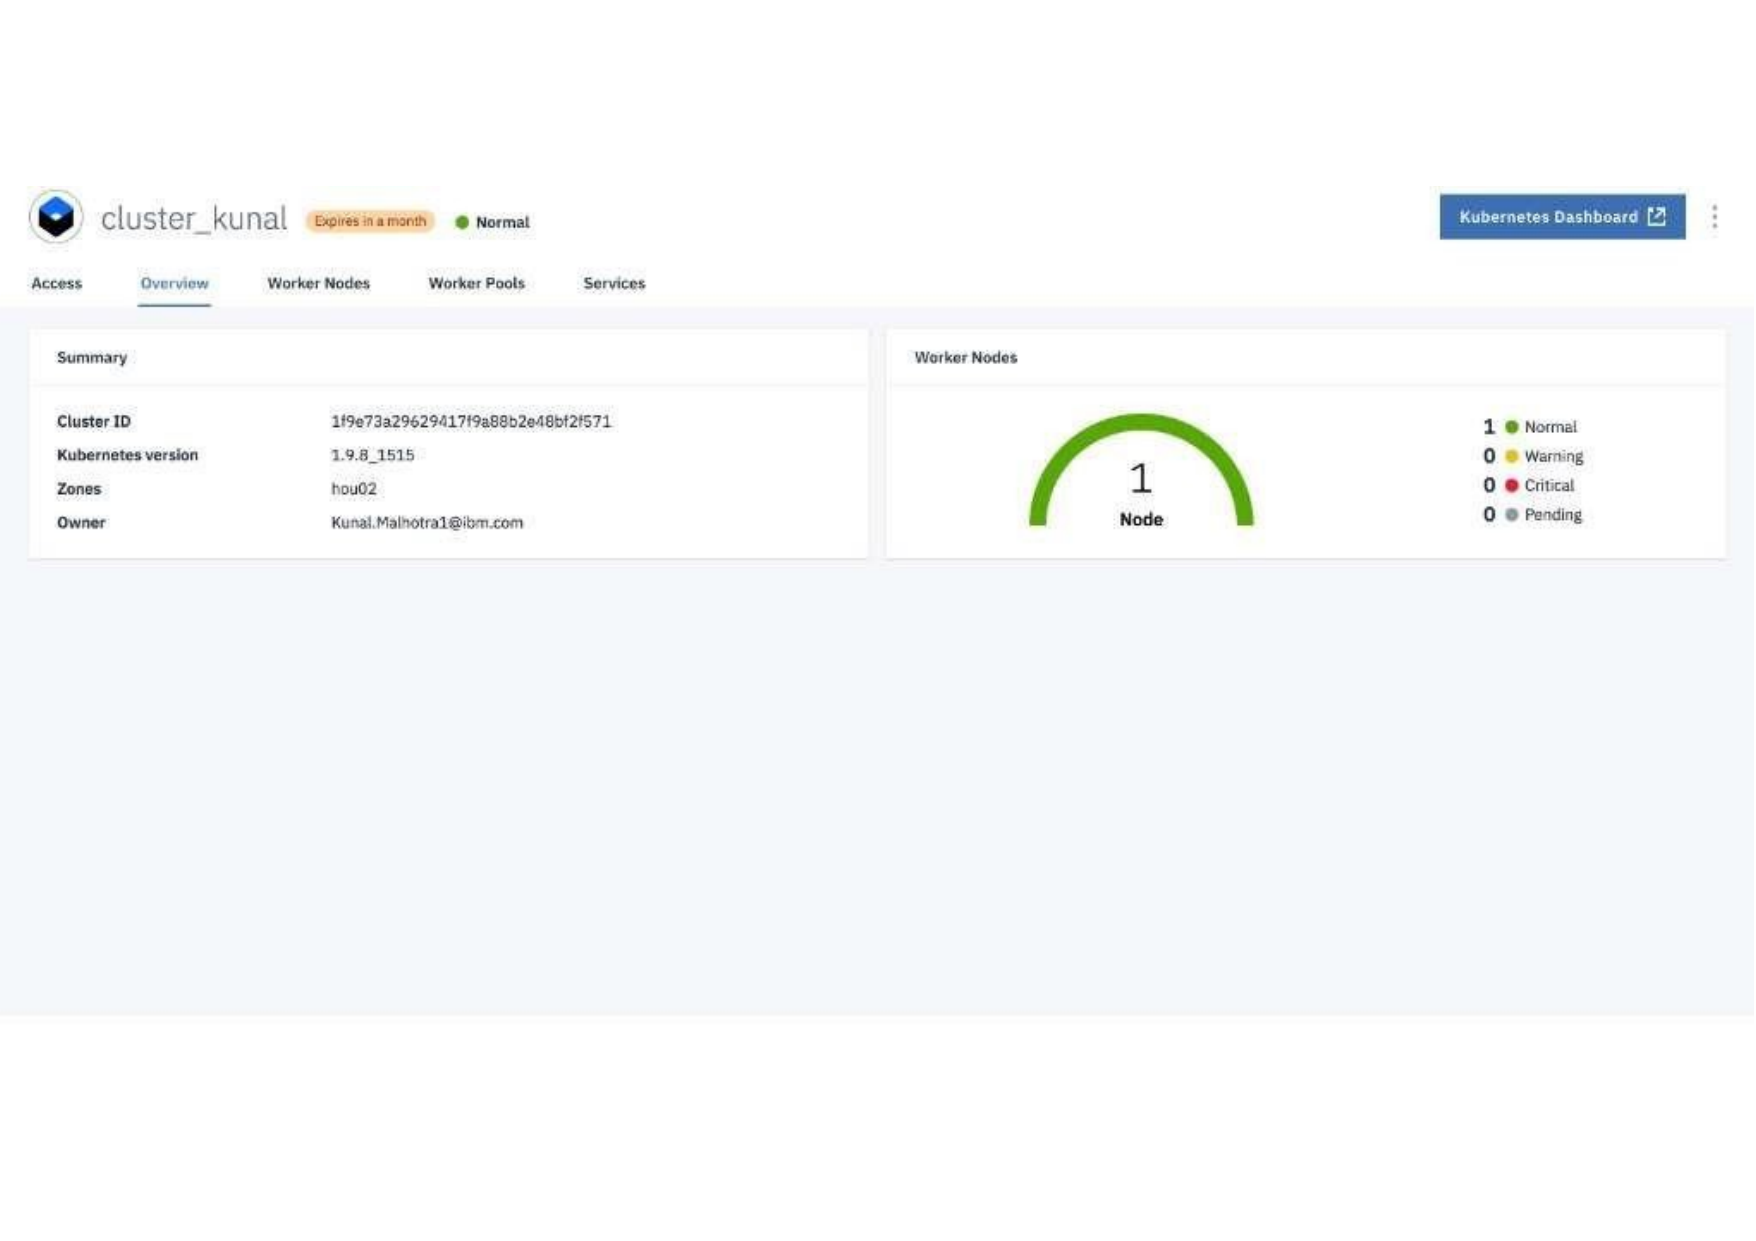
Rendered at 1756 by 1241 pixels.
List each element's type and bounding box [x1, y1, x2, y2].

picture [0, 186, 1754, 1025]
